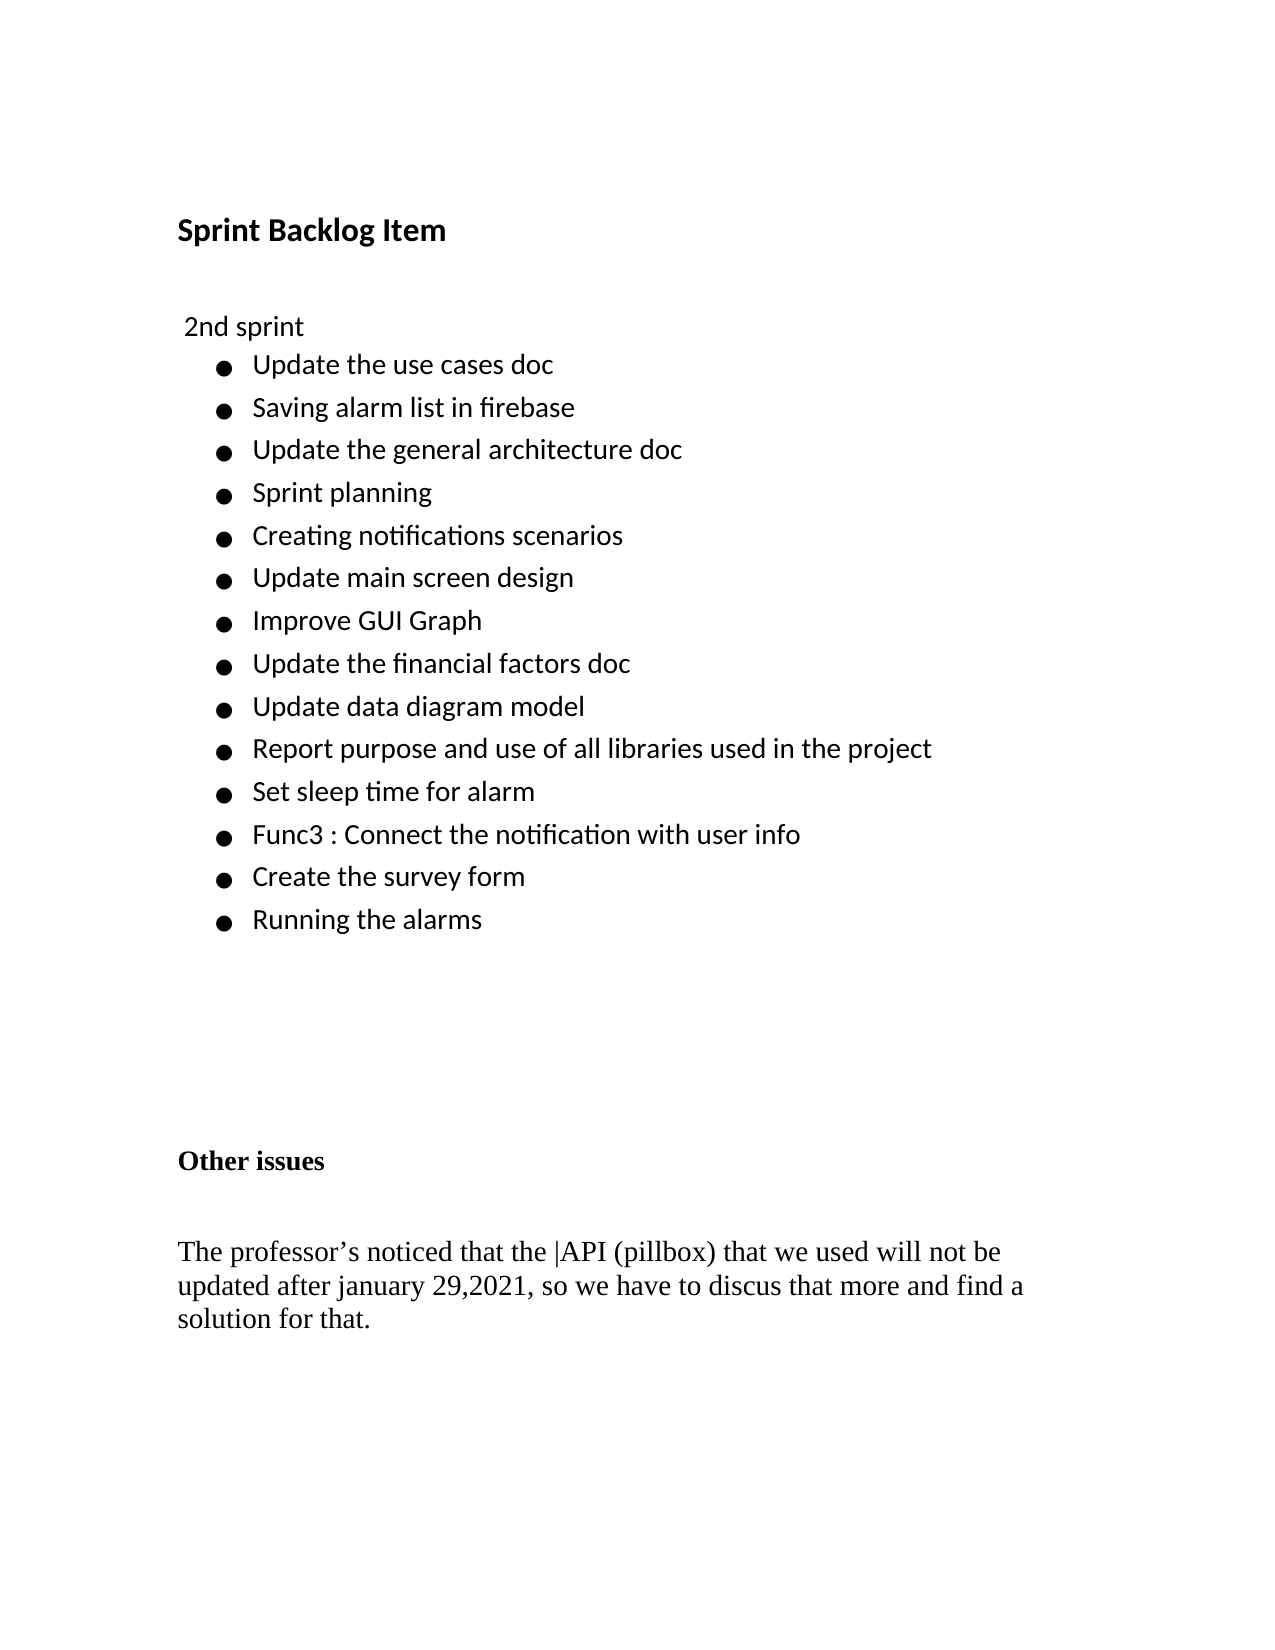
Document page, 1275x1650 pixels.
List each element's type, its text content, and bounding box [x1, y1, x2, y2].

list Update the use cases doc [215, 343, 1098, 386]
list Set sleep time for alarm [215, 771, 1098, 813]
list Improve GUI Graph [215, 600, 1098, 642]
list Create the survey form [215, 856, 1098, 899]
list Report purpose and use of all libraries used in the project [215, 728, 1098, 771]
text The professor’s noticed that the |API (pillbox) that we used will not be updated after january 29,2021, so we have to discus that more and find a solution for that. [177, 1234, 1098, 1335]
list Update data diagram model [215, 685, 1098, 728]
list Update the general architecture doc [215, 429, 1098, 472]
list Creating notifications scenarios [215, 514, 1098, 557]
list Update the financial factors doc [215, 642, 1098, 685]
list Func3 : Connect the notification with user info [215, 813, 1098, 856]
subtitle Other issues [177, 1144, 1098, 1176]
text 2nd sprint [177, 308, 1098, 343]
list Update main screen design [215, 557, 1098, 600]
list Running the alarms [215, 899, 1098, 941]
list Sprint planning [215, 472, 1098, 514]
list Saving alarm list in firebase [215, 386, 1098, 429]
subtitle Sprint Backlog Item [177, 209, 1098, 250]
